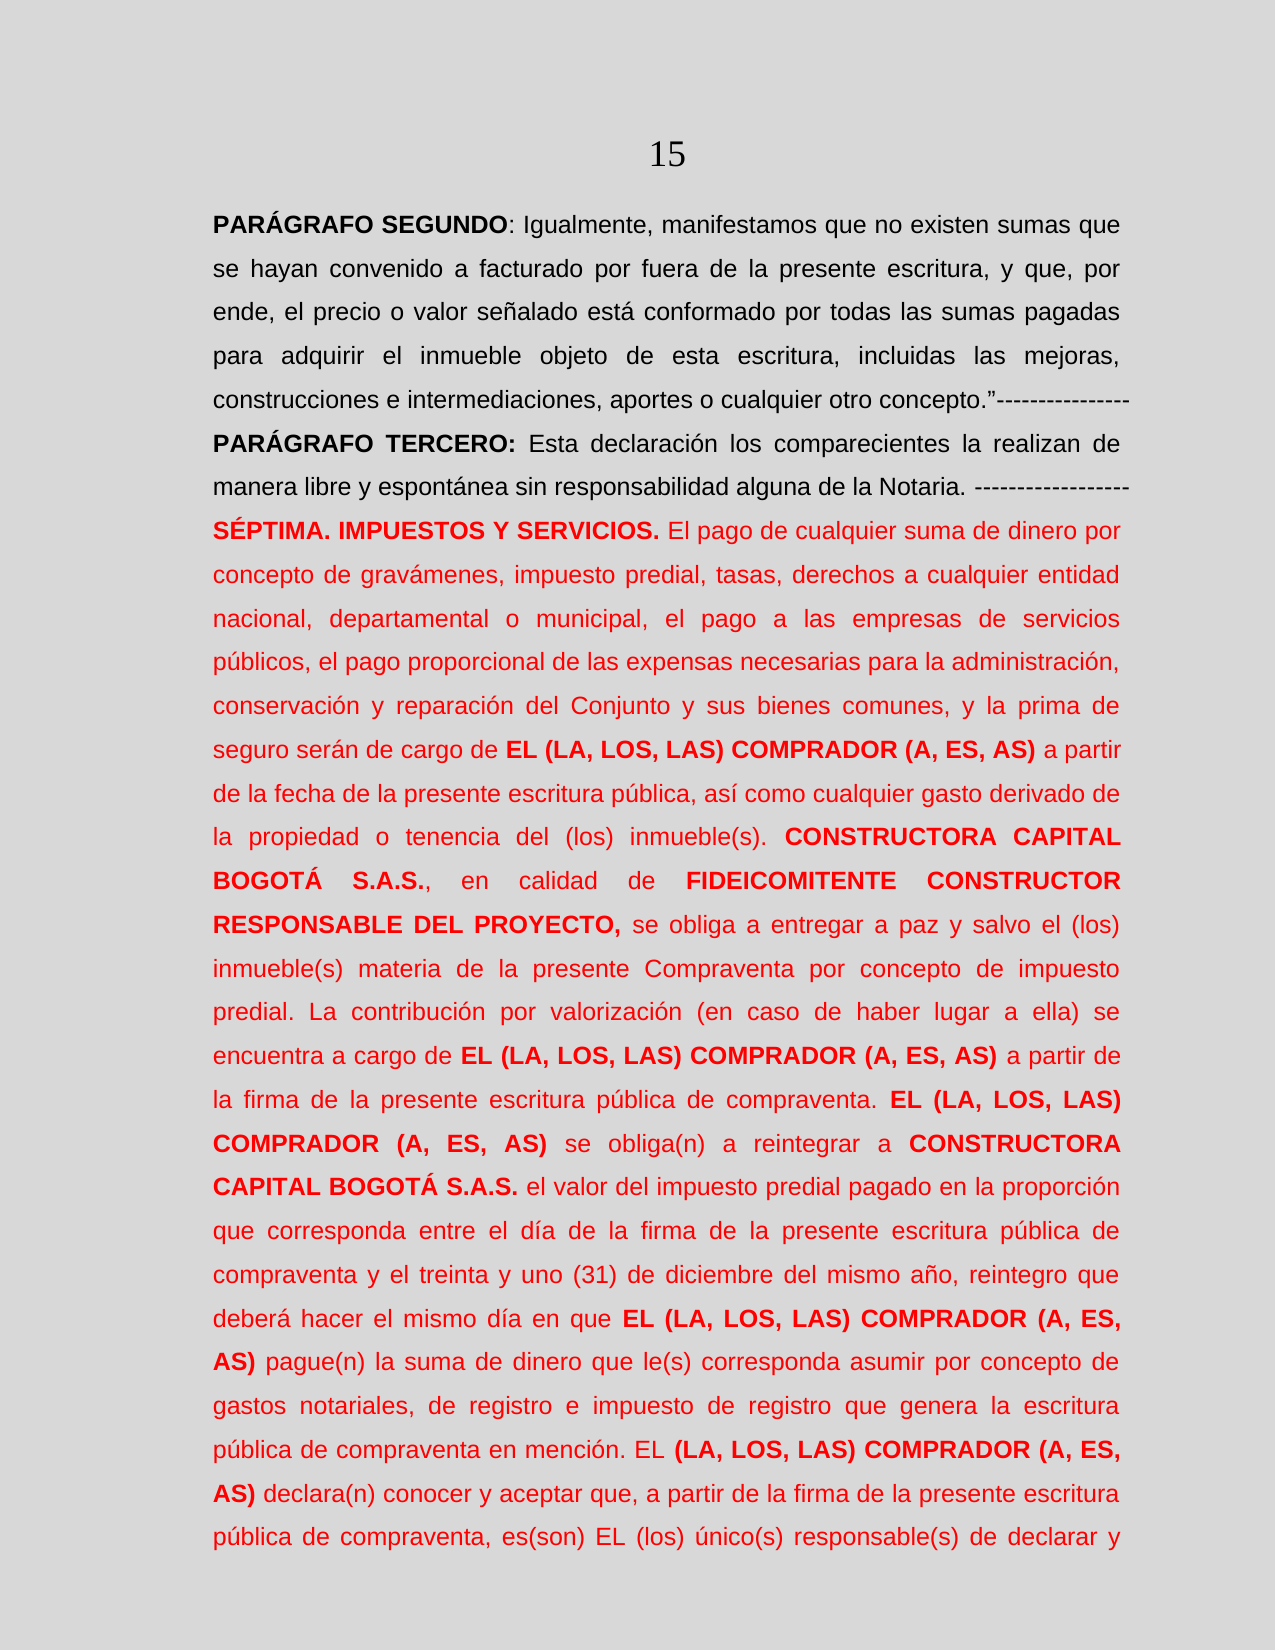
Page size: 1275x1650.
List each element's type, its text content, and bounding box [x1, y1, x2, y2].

text PARÁGRAFO TERCERO: Esta declaración los comparecientes la realizan de manera libre y espontánea sin responsabilidad alguna de la Notaria. [213, 414, 1121, 501]
